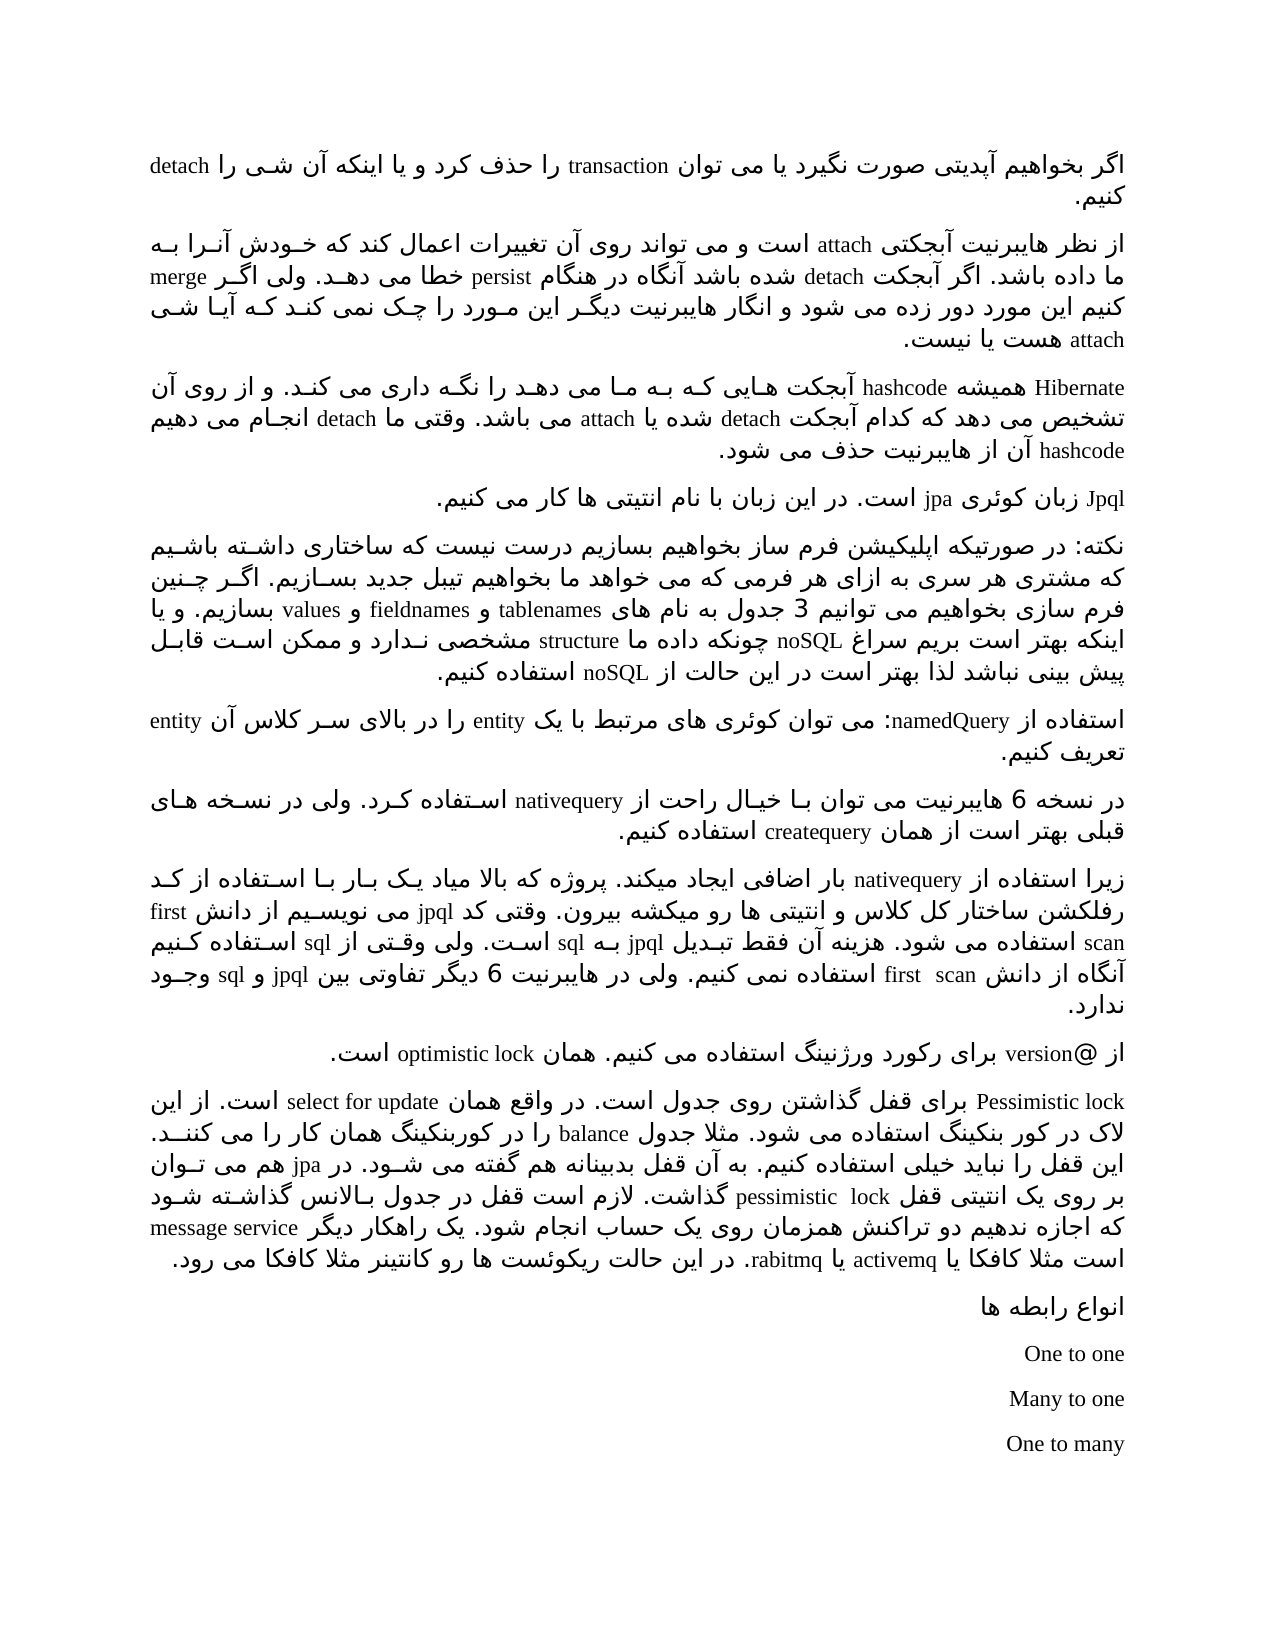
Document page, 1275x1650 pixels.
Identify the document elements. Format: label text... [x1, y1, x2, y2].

text Pessimistic lock برای قفل گذاشتن روی جدول است. در واقع همان select for update است. از این لاک در کور بنکینگ استفاده می شود. مثلا جدول balance را در کوربنکینگ همان کار را می کنند. این قفل را نباید خیلی استفاده کنیم. به آن قفل بدبینانه هم گفته می شود. در jpa هم می توان بر روی یک انتیتی قفل pessimistic lock گذاشت. لازم است قفل در جدول بالانس گذاشته شود که اجازه ندهیم دو تراکنش همزمان روی یک حساب انجام شود. یک راهکار دیگر message service است مثلا کافکا یا activemq یا rabitmq. در این حالت ریکوئست ها رو کانتینر مثلا کافکا می رود. [150, 1086, 1125, 1273]
text در نسخه 6 هایبرنیت می توان با خیال راحت از nativequery استفاده کرد. ولی در نسخه های قبلی بهتر است از همان createquery استفاده کنیم. [150, 785, 1125, 845]
text One to many [150, 1430, 1125, 1457]
text One to one [150, 1340, 1125, 1366]
text Jpql زبان کوئری jpa است. در این زبان با نام انتیتی ها کار می کنیم. [150, 483, 1125, 512]
text Hibernate همیشه hashcode آبجکت هایی که به ما می دهد را نگه داری می کند. و از روی آن تشخیص می دهد که کدام آبجکت detach شده یا attach می باشد. وقتی ما detach انجام می دهیم hashcode آن از هایبرنیت حذف می شود. [150, 372, 1125, 464]
text از @version برای رکورد ورژنینگ استفاده می کنیم. همان optimistic lock است. [150, 1038, 1125, 1067]
text از نظر هایبرنیت آبجکتی attach است و می تواند روی آن تغییرات اعمال کند که خودش آنرا به ما داده باشد. اگر آبجکت detach شده باشد آنگاه در هنگام persist خطا می دهد. ولی اگر merge کنیم این مورد دور زده می شود و انگار هایبرنیت دیگر این مورد را چک نمی کند که آیا شی attach هست یا نیست. [150, 229, 1125, 353]
text Many to one [150, 1385, 1125, 1411]
text اگر بخواهیم آپدیتی صورت نگیرد یا می توان transaction را حذف کرد و یا اینکه آن شی را detach کنیم. [150, 150, 1125, 211]
text انواع رابطه ها [150, 1292, 1125, 1321]
text زیرا استفاده از nativequery بار اضافی ایجاد میکند. پروژه که بالا میاد یک بار با استفاده از کد رفلکشن ساختار کل کلاس و انتیتی ها رو میکشه بیرون. وقتی کد jpql می نویسیم از دانش first scan استفاده می شود. هزینه آن فقط تبدیل jpql به sql است. ولی وقتی از sql استفاده کنیم آنگاه از دانش first scan استفاده نمی کنیم. ولی در هایبرنیت 6 دیگر تفاوتی بین jpql و sql وجود ندارد. [150, 864, 1125, 1019]
text نکته: در صورتیکه اپلیکیشن فرم ساز بخواهیم بسازیم درست نیست که ساختاری داشته باشیم که مشتری هر سری به ازای هر فرمی که می خواهد ما بخواهیم تیبل جدید بسازیم. اگر چنین فرم سازی بخواهیم می توانیم 3 جدول به نام های tablenames و fieldnames و values بسازیم. و یا اینکه بهتر است بریم سراغ noSQL چونکه داده ما structure مشخصی ندارد و ممکن است قابل پیش بینی نباشد لذا بهتر است در این حالت از noSQL استفاده کنیم. [150, 531, 1125, 686]
text استفاده از namedQuery: می توان کوئری های مرتبط با یک entity را در بالای سر کلاس آن entity تعریف کنیم. [150, 705, 1125, 766]
